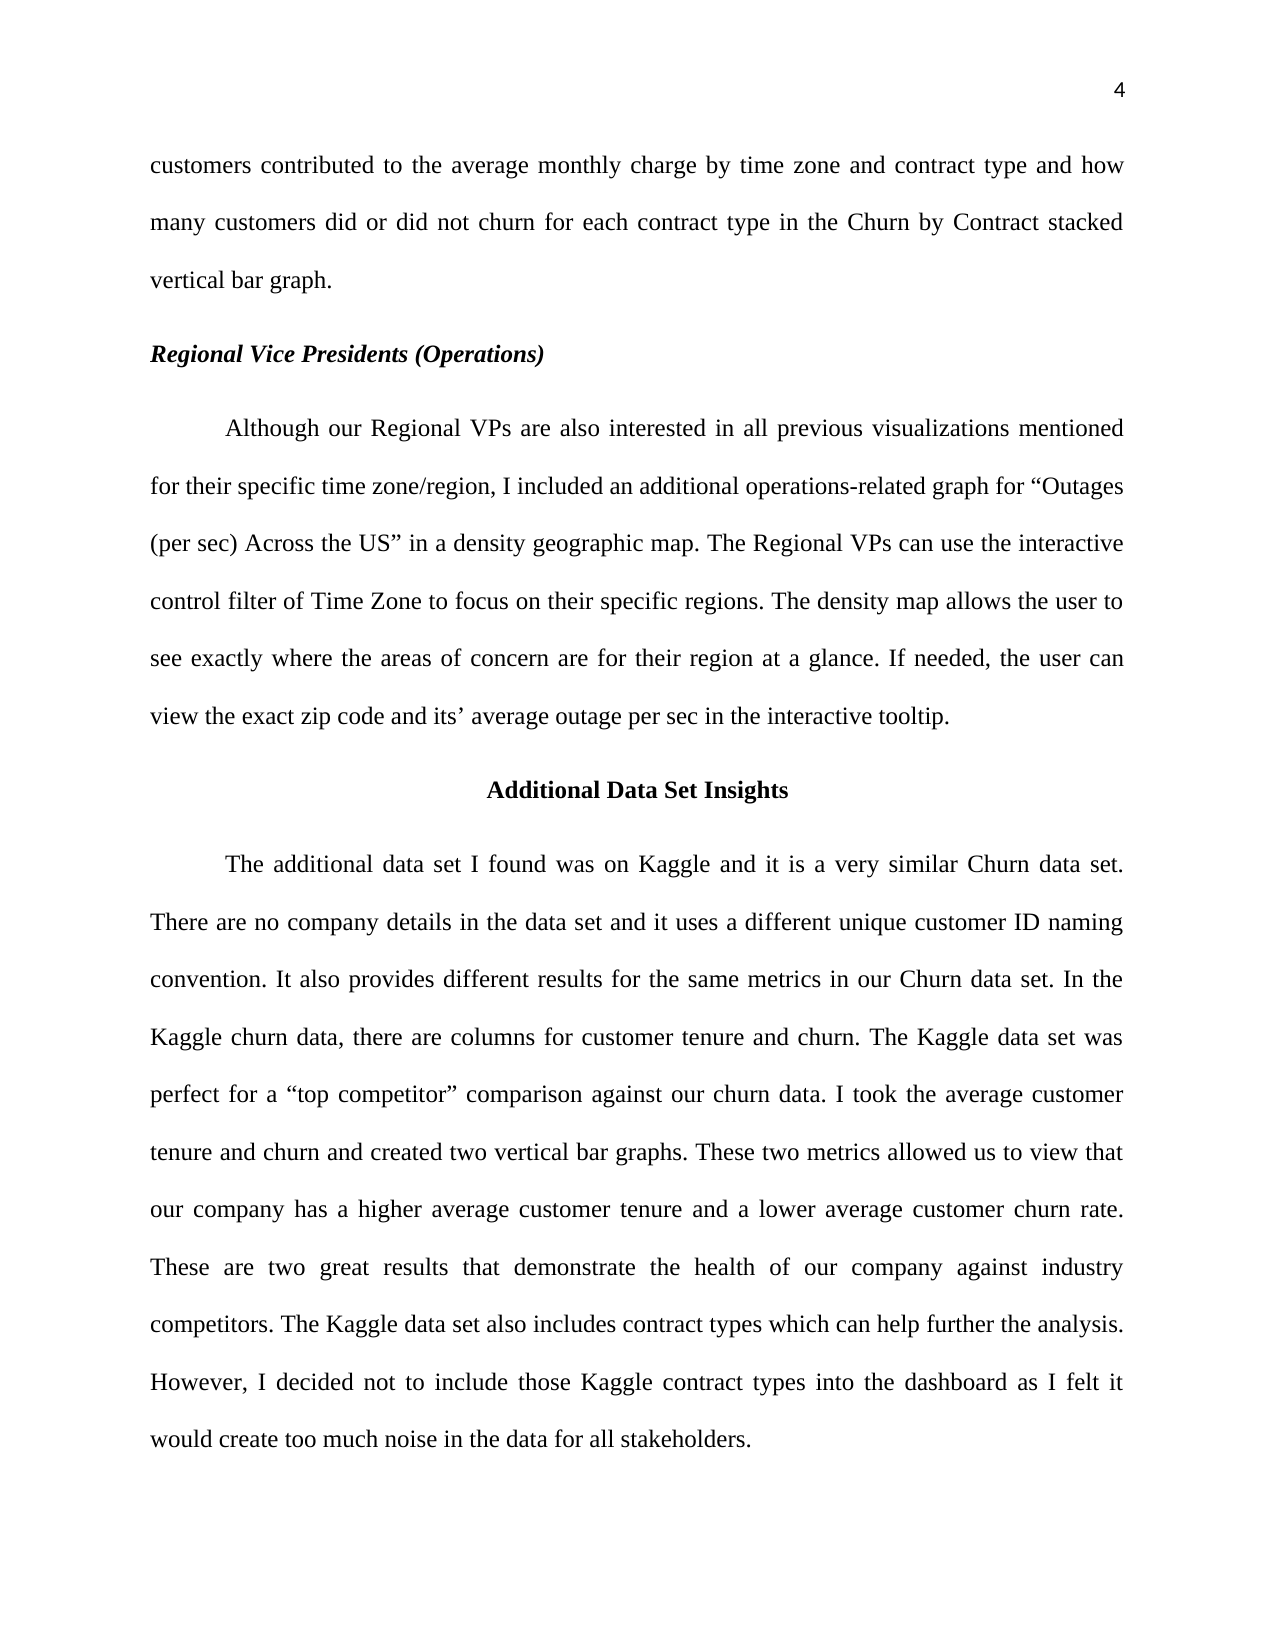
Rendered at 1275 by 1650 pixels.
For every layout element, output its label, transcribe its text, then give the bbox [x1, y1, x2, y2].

text Although our Regional VPs are also interested in all previous visualizations mentioned for their specific time zone/region, I included an additional operations-related graph for “Outages (per sec) Across the US” in a density geographic map. The Regional VPs can use the interactive control filter of Time Zone to focus on their specific regions. The density map allows the user to see exactly where the areas of concern are for their region at a glance. If needed, the user can view the exact zip code and its’ average outage per sec in the interactive tooltip. [150, 413, 1125, 729]
text Regional Vice Presidents (Operations) [150, 339, 1125, 368]
text The additional data set I found was on Kaggle and it is a very similar Churn data set. There are no company details in the data set and it uses a different unique customer ID naming convention. It also provides different results for the same metrics in our Churn data set. In the Kaggle churn data, there are columns for customer tenure and churn. The Kaggle data set was perfect for a “top competitor” comparison against our churn data. I took the average customer tenure and churn and created two vertical bar graphs. These two metrics allowed us to view that our company has a higher average customer tenure and a lower average customer churn rate. These are two great results that demonstrate the health of our company against industry competitors. The Kaggle data set also includes contract types which can help further the analysis. However, I decided not to include those Kaggle contract types into the dashboard as I felt it would create too much noise in the data for all stakeholders. [150, 849, 1125, 1453]
text Additional Data Set Insights [150, 775, 1125, 804]
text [150, 150, 1125, 294]
